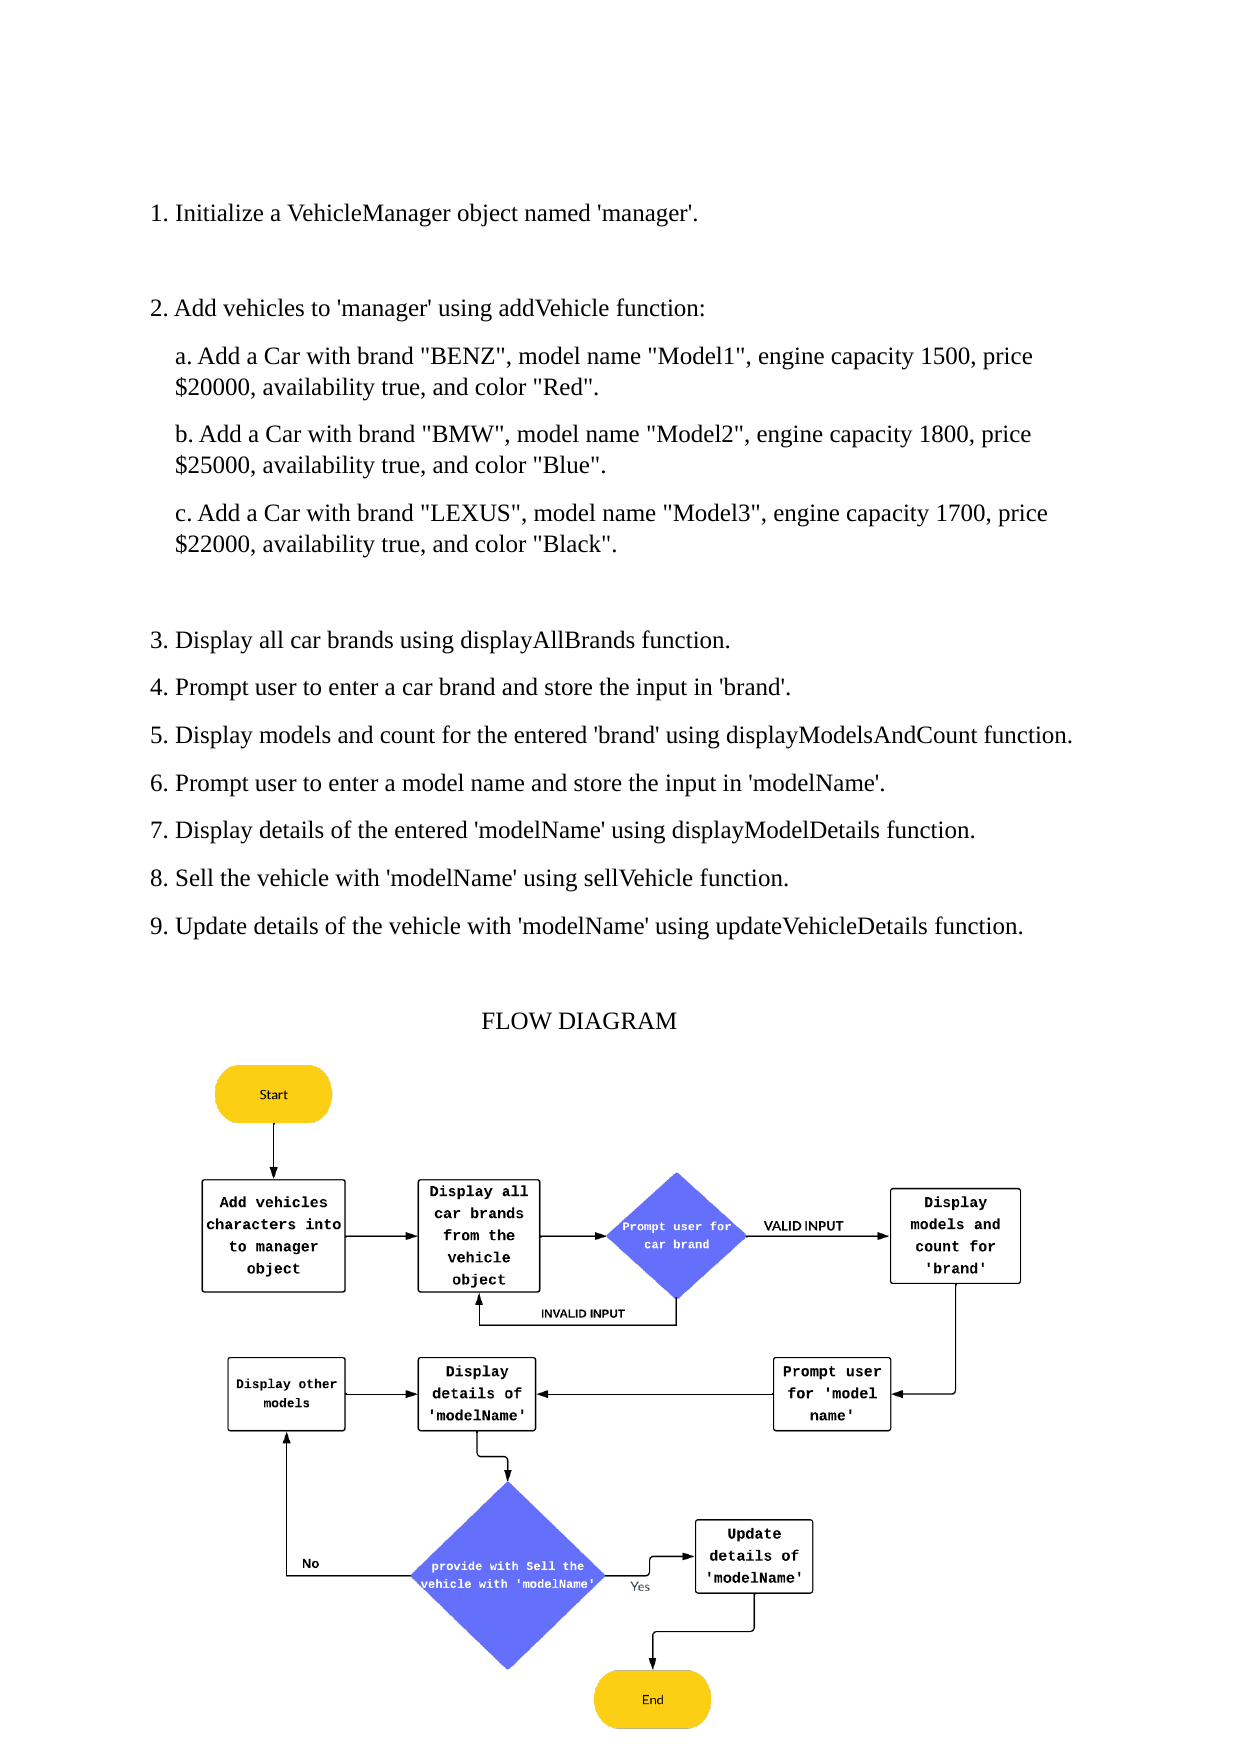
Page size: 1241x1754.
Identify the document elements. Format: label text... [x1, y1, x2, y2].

text b. Add a Car with brand "BMW", model name "Model2", engine capacity 1800, price $25000, availability true, and color "Blue". [175, 419, 1090, 479]
text 3. Display all car brands using displayAllBrands function. [150, 625, 1090, 653]
text 2. Add vehicles to 'manager' using addVehicle function: [150, 293, 1090, 322]
text a. Add a Car with brand "BENZ", model name "Model1", engine capacity 1500, price $20000, availability true, and color "Red". [175, 341, 1090, 401]
text 6. Prompt user to enter a model name and store the input in 'modelName'. [150, 768, 1090, 797]
text 5. Display models and count for the entered 'brand' using displayModelsAndCount function. [150, 720, 1090, 749]
picture [179, 1046, 1046, 1754]
text 9. Update details of the vehicle with 'modelName' using updateVehicleDetails function. [150, 911, 1090, 940]
text 4. Prompt user to enter a car brand and store the input in 'brand'. [150, 672, 1090, 701]
text 8. Sell the vehicle with 'modelName' using sellVehicle function. [150, 863, 1090, 892]
text 7. Display details of the entered 'modelName' using displayModelDetails function. [150, 816, 1090, 844]
text FLOW DIAGRAM [150, 1006, 1090, 1035]
text c. Add a Car with brand "LEXUS", model name "Model3", engine capacity 1700, price $22000, availability true, and color "Black". [175, 498, 1090, 558]
text 1. Initialize a VehicleManager object named 'manager'. [150, 198, 1090, 226]
